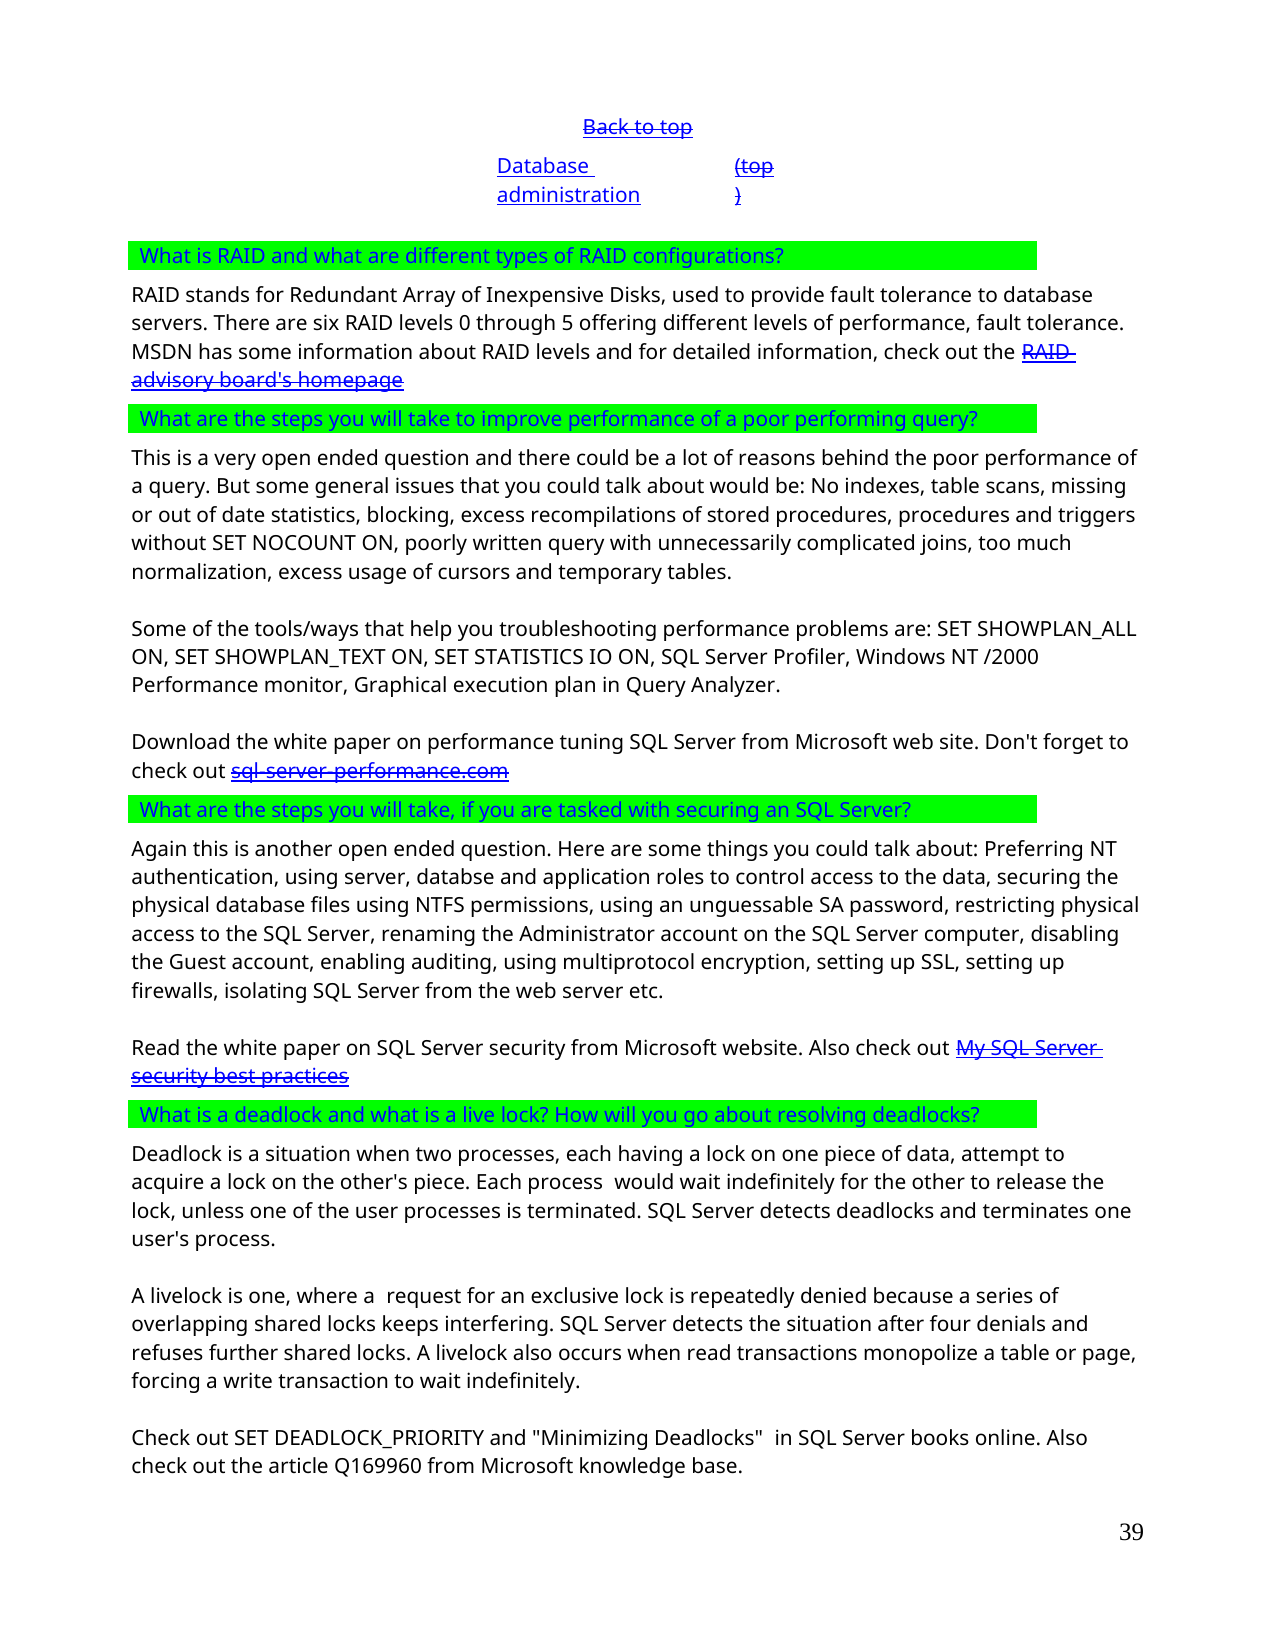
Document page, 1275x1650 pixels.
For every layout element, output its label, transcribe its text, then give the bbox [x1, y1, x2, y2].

text RAID stands for Redundant Array of Inexpensive Disks, used to provide fault tolerance to database servers. There are six RAID levels 0 through 5 offering different levels of performance, fault tolerance. MSDN has some information about RAID levels and for detailed information, check out the RAID advisory board's homepage [131, 280, 1144, 394]
table_header What is RAID and what are different types of RAID configurations? [128, 241, 1037, 270]
table_header What are the steps you will take to improve performance of a poor performing query? [128, 404, 1037, 433]
text Back to top [131, 112, 1144, 141]
table_header What is a deadlock and what is a live lock? How will you go about resolving deadlocks? [128, 1100, 1037, 1128]
table_header What are the steps you will take, if you are tasked with securing an SQL Server? [128, 795, 1037, 823]
table_header Database administration [485, 151, 723, 208]
text This is a very open ended question and there could be a lot of reasons behind the poor performance of a query. But some general issues that you could talk about would be: No indexes, table scans, missing or out of date statistics, blocking, excess recompilations of stored procedures, procedures and triggers without SET NOCOUNT ON, poorly written query with unnecessarily complicated joins, too much normalization, excess usage of cursors and temporary tables. Some of the tools/ways that help you troubleshooting performance problems are: SET SHOWPLAN_ALL ON, SET SHOWPLAN_TEXT ON, SET STATISTICS IO ON, SQL Server Profiler, Windows NT /2000 Performance monitor, Graphical execution plan in Query Analyzer. Download the white paper on performance tuning SQL Server from Microsoft web site. Don't forget to check out sql-server-performance.com [131, 443, 1144, 784]
text Deadlock is a situation when two processes, each having a lock on one piece of data, attempt to acquire a lock on the other's piece. Each process would wait indefinitely for the other to release the lock, unless one of the user processes is terminated. SQL Server detects deadlocks and terminates one user's process. A livelock is one, where a request for an exclusive lock is repeatedly denied because a series of overlapping shared locks keeps interfering. SQL Server detects the situation after four denials and refuses further shared locks. A livelock also occurs when read transactions monopolize a table or page, forcing a write transaction to wait indefinitely. Check out SET DEADLOCK_PRIORITY and "Minimizing Deadlocks" in SQL Server books online. Also check out the article Q169960 from Microsoft knowledge base. [131, 1139, 1144, 1480]
text Again this is another open ended question. Here are some things you could talk about: Preferring NT authentication, using server, databse and application roles to control access to the data, securing the physical database files using NTFS permissions, using an unguessable SA password, restricting physical access to the SQL Server, renaming the Administrator account on the SQL Server computer, disabling the Guest account, enabling auditing, using multiprotocol encryption, setting up SSL, setting up firewalls, isolating SQL Server from the web server etc. Read the white paper on SQL Server security from Microsoft website. Also check out My SQL Server security best practices [131, 834, 1144, 1089]
table_header (top) [723, 151, 790, 208]
